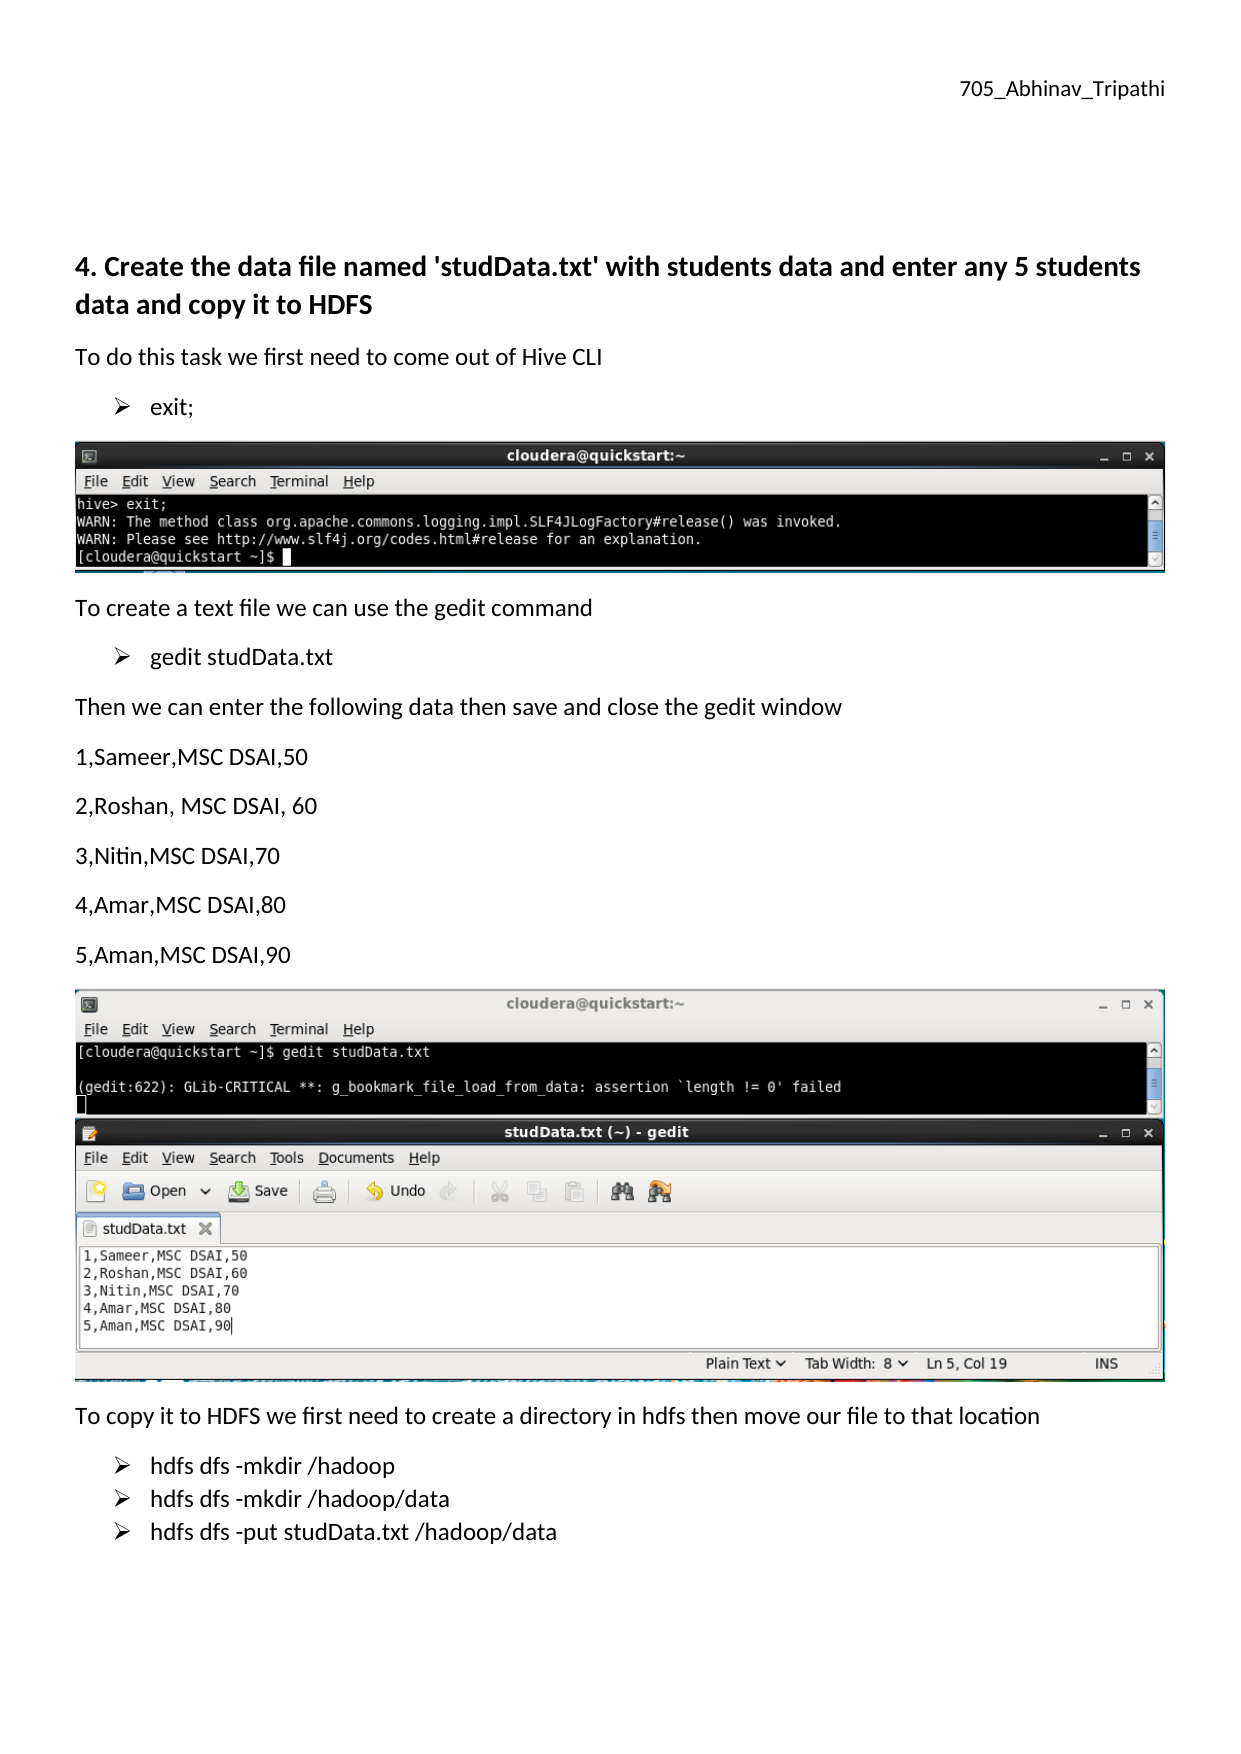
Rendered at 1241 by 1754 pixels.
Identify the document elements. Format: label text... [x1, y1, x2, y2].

text 4,Amar,MSC DSAI,80 [75, 889, 1165, 920]
text To create a text file we can use the gedit command [75, 592, 1165, 622]
list hdfs dfs -mkdir /hadoop/data [112, 1483, 1165, 1513]
picture [75, 440, 1166, 573]
text To copy it to HDFS we first need to create a directory in hdfs then move our file to that location [75, 1401, 1165, 1431]
list exit; [112, 391, 1165, 421]
text 3,Nitin,MSC DSAI,70 [75, 840, 1165, 870]
text Then we can enter the following data then save and close the gedit window [75, 691, 1165, 722]
list gedit studData.txt [112, 641, 1165, 672]
text 2,Roshan, MSC DSAI, 60 [75, 790, 1165, 821]
list hdfs dfs -put studData.txt /hadoop/data [112, 1516, 1165, 1546]
text To do this task we first need to come out of Hive CLI [75, 341, 1165, 372]
list hdfs dfs -mkdir /hadoop [112, 1450, 1165, 1481]
picture [75, 988, 1166, 1382]
text 1,Sameer,MSC DSAI,50 [75, 741, 1165, 771]
text 5,Aman,MSC DSAI,90 [75, 939, 1165, 969]
text 4. Create the data file named 'studData.txt' with students data and enter any 5 students data and copy it to HDFS [75, 248, 1165, 322]
